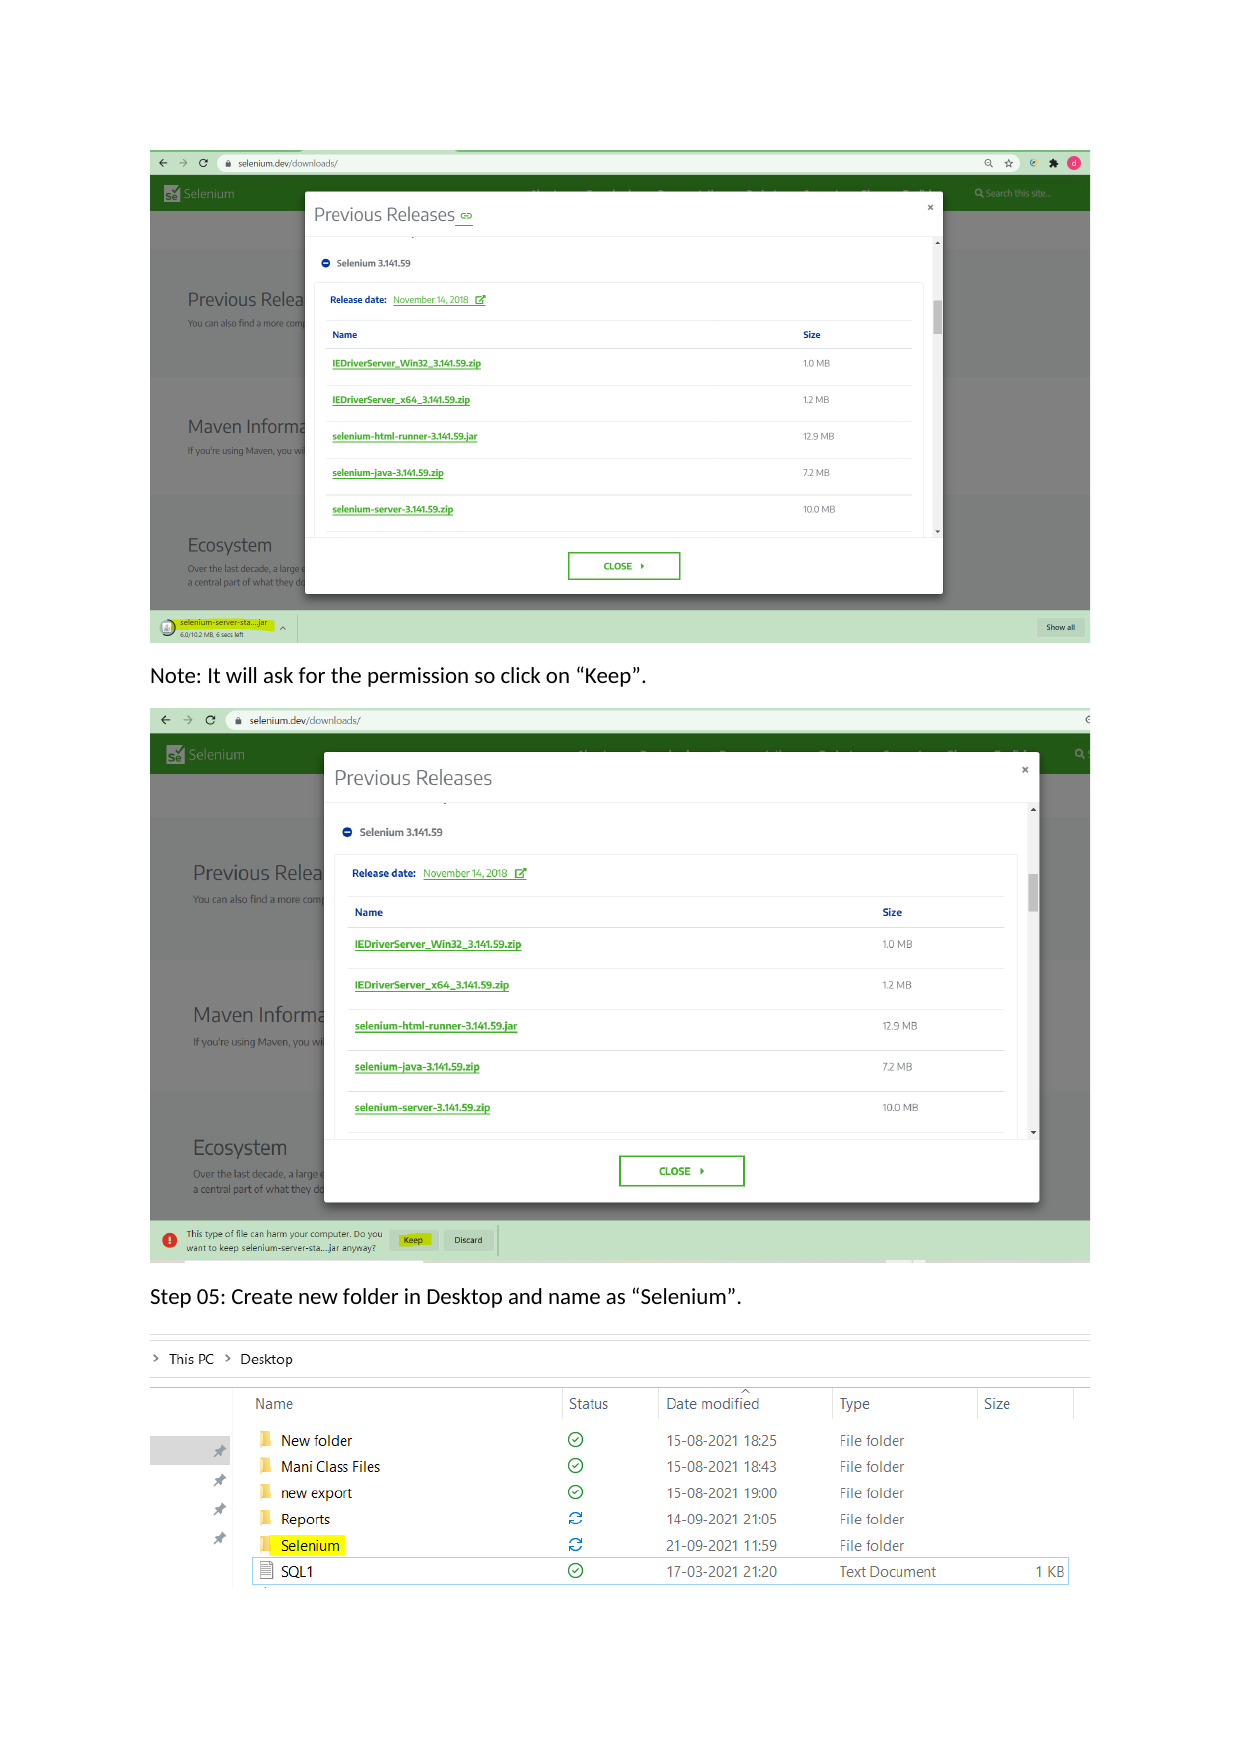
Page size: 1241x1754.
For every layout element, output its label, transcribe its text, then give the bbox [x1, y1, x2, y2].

picture [150, 1328, 1091, 1588]
picture [150, 150, 1091, 643]
picture [150, 708, 1091, 1263]
text Step 05: Create new folder in Desktop and name as “Selenium”. [150, 1282, 1090, 1310]
text Note: It will ask for the permission so click on “Keep”. [150, 661, 1090, 689]
